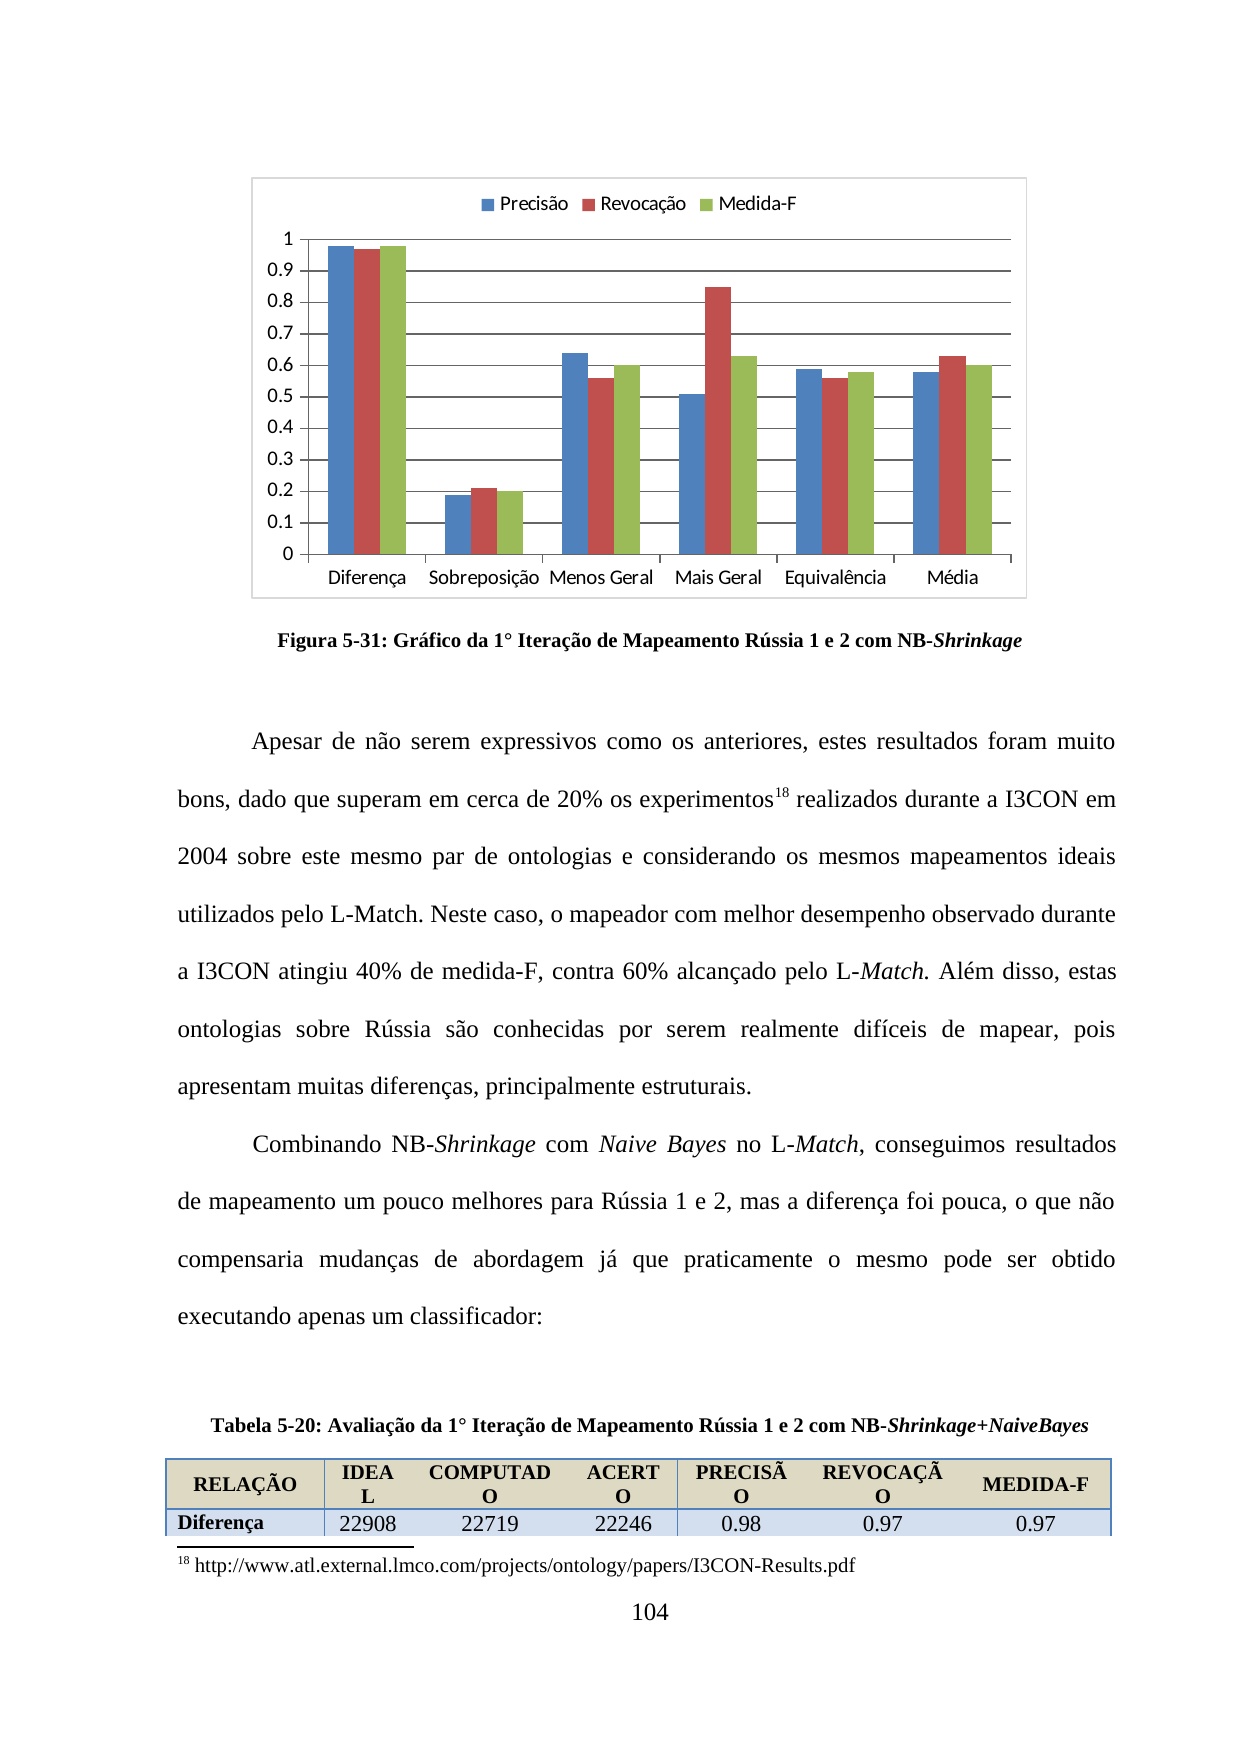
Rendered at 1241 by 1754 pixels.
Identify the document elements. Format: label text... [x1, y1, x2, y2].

table_cell 22246 [569, 1510, 677, 1536]
table_cell 0.98 [678, 1510, 805, 1536]
table_cell Diferença [167, 1510, 324, 1536]
text Combinando NB-Shrinkage com Naive Bayes no L-Match, conseguimos resultados de mapeamento um pouco melhores para Rússia 1 e 2, mas a diferença foi pouca, o que não compensaria mudanças de abordagem já que praticamente o mesmo pode ser obtido executando apenas um classificador: [177, 1129, 1117, 1330]
table_cell 22719 [411, 1510, 569, 1536]
table_header RELAÇÃO [167, 1460, 324, 1508]
table_header PRECISÃO [678, 1460, 805, 1508]
table_header COMPUTADO [411, 1460, 569, 1508]
table_header REVOCAÇÃO [805, 1460, 960, 1508]
table_cell 0.97 [805, 1510, 960, 1536]
table_header IDEAL [325, 1460, 411, 1508]
table_cell 22908 [325, 1510, 411, 1536]
table_cell 0.97 [960, 1510, 1110, 1536]
table_header MEDIDA-F [960, 1460, 1110, 1508]
text Apesar de não serem expressivos como os anteriores, estes resultados foram muito bons, dado que superam em cerca de 20% os experimentos realizados durante a I3CON em 2004 sobre este mesmo par de ontologias e considerando os mesmos mapeamentos ideais utilizados pelo L-Match. Neste caso, o mapeador com melhor desempenho observado durante a I3CON atingiu 40% de medida-F, contra 60% alcançado pelo L-Match. Além disso, estas ontologias sobre Rússia são conhecidas por serem realmente difíceis de mapear, pois apresentam muitas diferenças, principalmente estruturais. [177, 726, 1117, 1100]
table_header ACERTO [569, 1460, 677, 1508]
